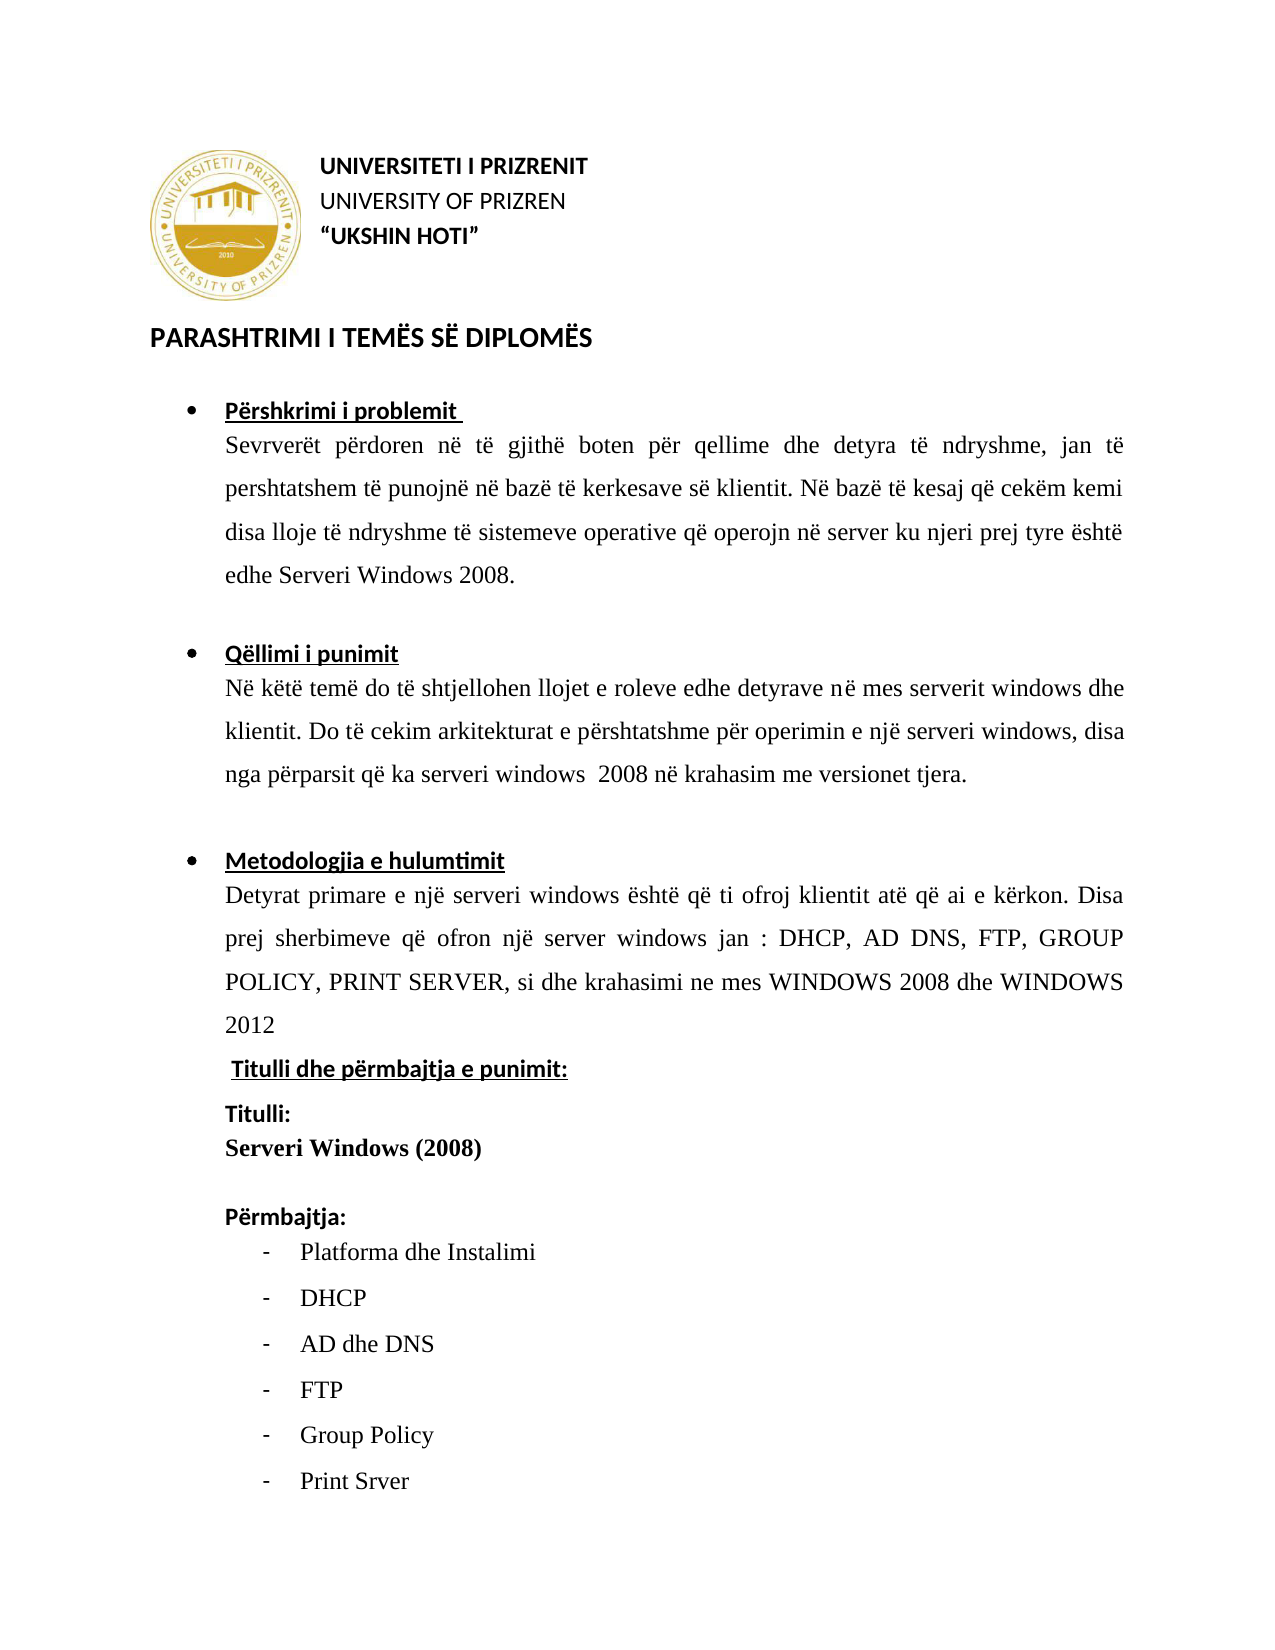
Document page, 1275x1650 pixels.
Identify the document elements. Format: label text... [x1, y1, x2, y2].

list Titulli dhe përmbajtja e punimit: [225, 1053, 1125, 1083]
list Sevrverët përdoren në të gjithë boten për qellime dhe detyra të ndryshme, jan të pershtatshem të punojnë në bazë të kerkesave së klientit. Në bazë të kesaj që cekëm kemi disa lloje të ndryshme të sistemeve operative që operojn në server ku njeri prej tyre është edhe Serveri Windows 2008. [225, 430, 1125, 588]
list Përshkrimi i problemit [187, 395, 1125, 426]
list Group Policy [262, 1419, 1125, 1450]
text PARASHTRIMI I TEMËS SË DIPLOMËS [150, 319, 1125, 355]
list Qëllimi i punimit [187, 638, 1125, 668]
list Metodologjia e hulumtimit [187, 845, 1125, 876]
list AD dhe DNS [262, 1328, 1125, 1358]
list DHCP [262, 1282, 1125, 1313]
list Përmbajtja: [225, 1202, 1125, 1232]
list Në këtë temë do të shtjellohen llojet e roleve edhe detyrave në mes serverit windows dhe klientit. Do të cekim arkitekturat e përshtatshme për operimin e një serveri windows, disa nga përparsit që ka serveri windows 2008 në krahasim me versionet tjera. [225, 673, 1125, 788]
list Platforma dhe Instalimi [262, 1237, 1125, 1267]
list Print Srver [262, 1465, 1125, 1496]
text “UKSHIN HOTI” [301, 220, 1125, 251]
text UNIVERSITY OF PRIZREN [301, 185, 1125, 216]
list Detyrat primare e një serveri windows është që ti ofroj klientit atë që ai e kërkon. Disa prej sherbimeve që ofron një server windows jan : DHCP, AD DNS, FTP, GROUP POLICY, PRINT SERVER, si dhe krahasimi ne mes WINDOWS 2008 dhe WINDOWS 2012 [225, 880, 1125, 1038]
list Serveri Windows (2008) [225, 1133, 1125, 1162]
text UNIVERSITETI I PRIZRENIT [301, 150, 1125, 181]
list FTP [262, 1374, 1125, 1404]
list Titulli: [225, 1098, 1125, 1129]
